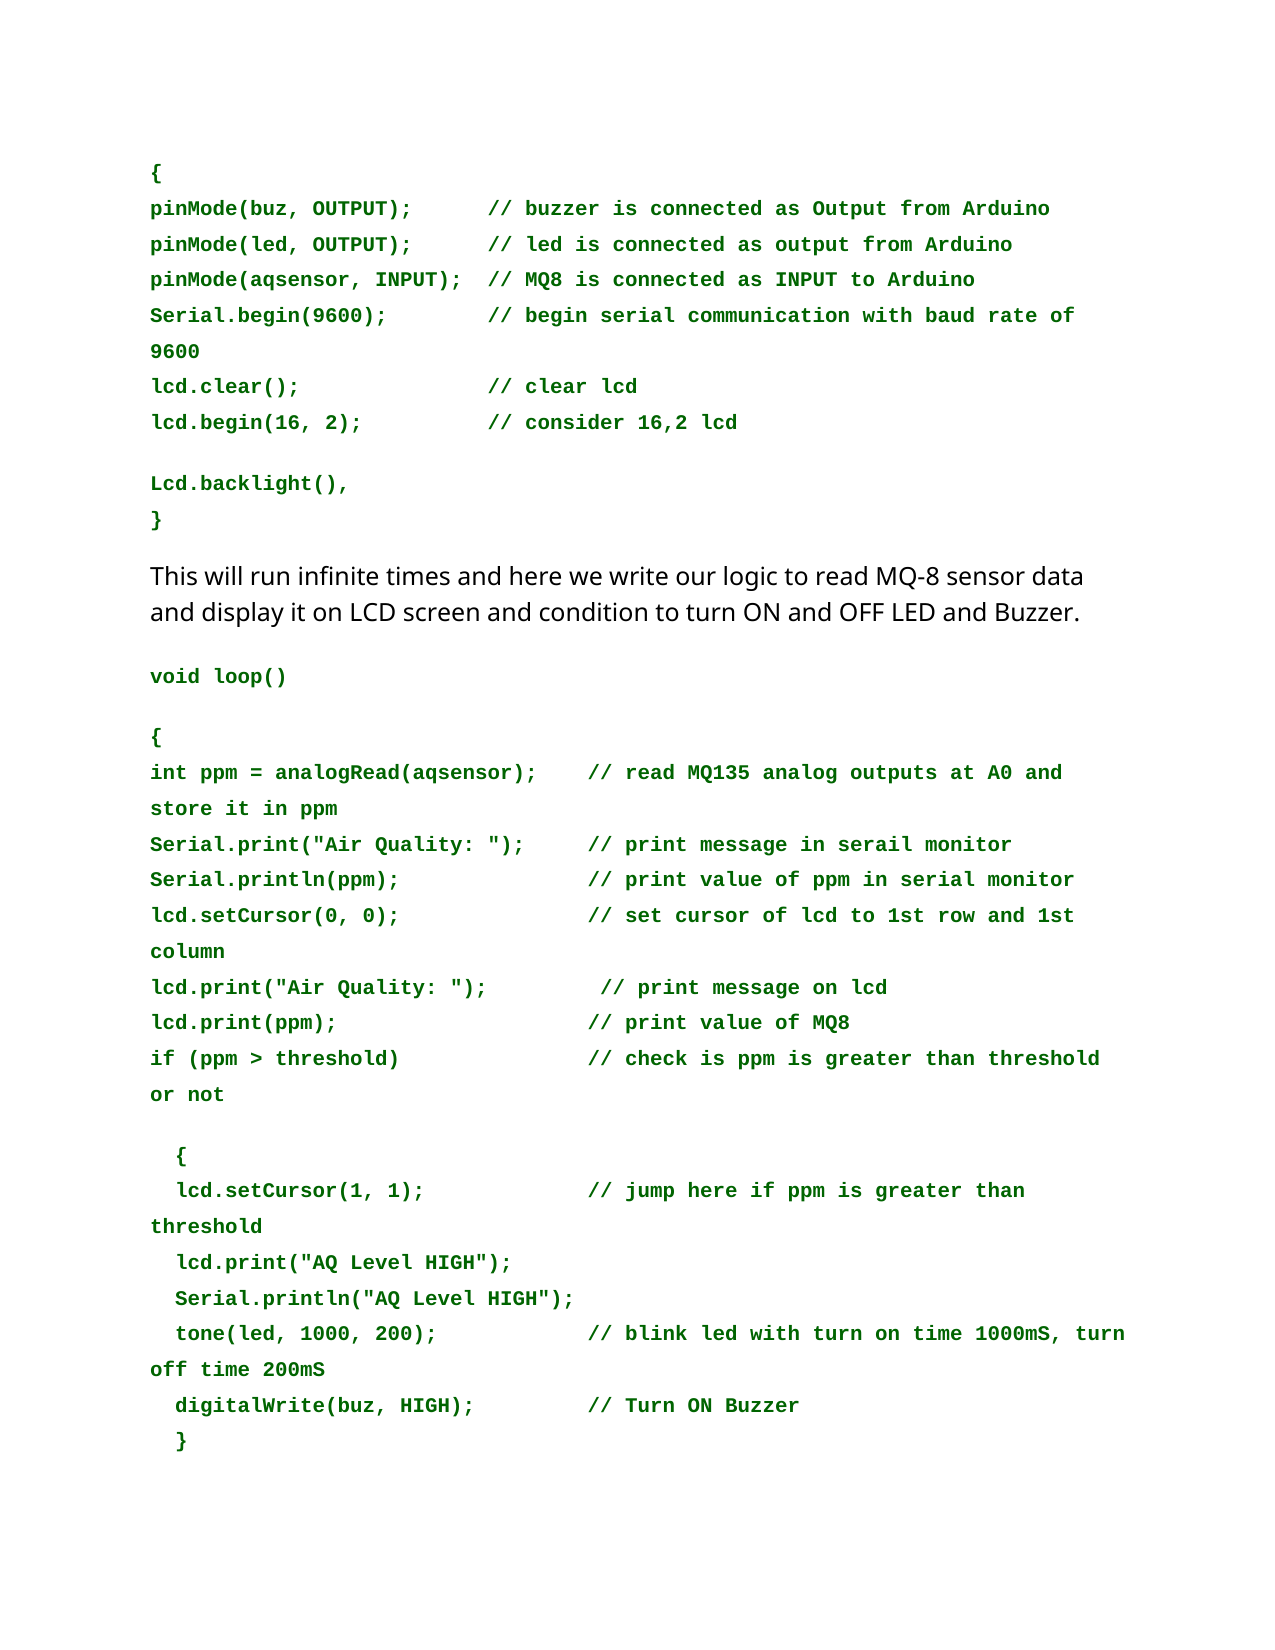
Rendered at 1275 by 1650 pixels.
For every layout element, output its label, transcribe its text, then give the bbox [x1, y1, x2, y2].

text { lcd.setCursor(1, 1); // jump here if ppm is greater than threshold lcd.print("AQ Level HIGH"); Serial.println("AQ Level HIGH"); tone(led, 1000, 200); // blink led with turn on time 1000mS, turn off time 200mS digitalWrite(buz, HIGH); // Turn ON Buzzer } [150, 1132, 1125, 1454]
text Lcd.backlight(), } [150, 461, 1125, 532]
text This will run infinite times and here we write our logic to read MQ-8 sensor data and display it on LCD screen and condition to turn ON and OFF LED and Buzzer. [150, 557, 1125, 629]
text { int ppm = analogRead(aqsensor); // read MQ135 analog outputs at A0 and store it in ppm Serial.print("Air Quality: "); // print message in serail monitor Serial.println(ppm); // print value of ppm in serial monitor lcd.setCursor(0, 0); // set cursor of lcd to 1st row and 1st column lcd.print("Air Quality: "); // print message on lcd lcd.print(ppm); // print value of MQ8 if (ppm > threshold) // check is ppm is greater than threshold or not [150, 714, 1125, 1107]
text { pinMode(buz, OUTPUT); // buzzer is connected as Output from Arduino pinMode(led, OUTPUT); // led is connected as output from Arduino pinMode(aqsensor, INPUT); // MQ8 is connected as INPUT to Arduino Serial.begin(9600); // begin serial communication with baud rate of 9600 lcd.clear(); // clear lcd lcd.begin(16, 2); // consider 16,2 lcd [150, 150, 1125, 436]
text void loop() [150, 654, 1125, 689]
